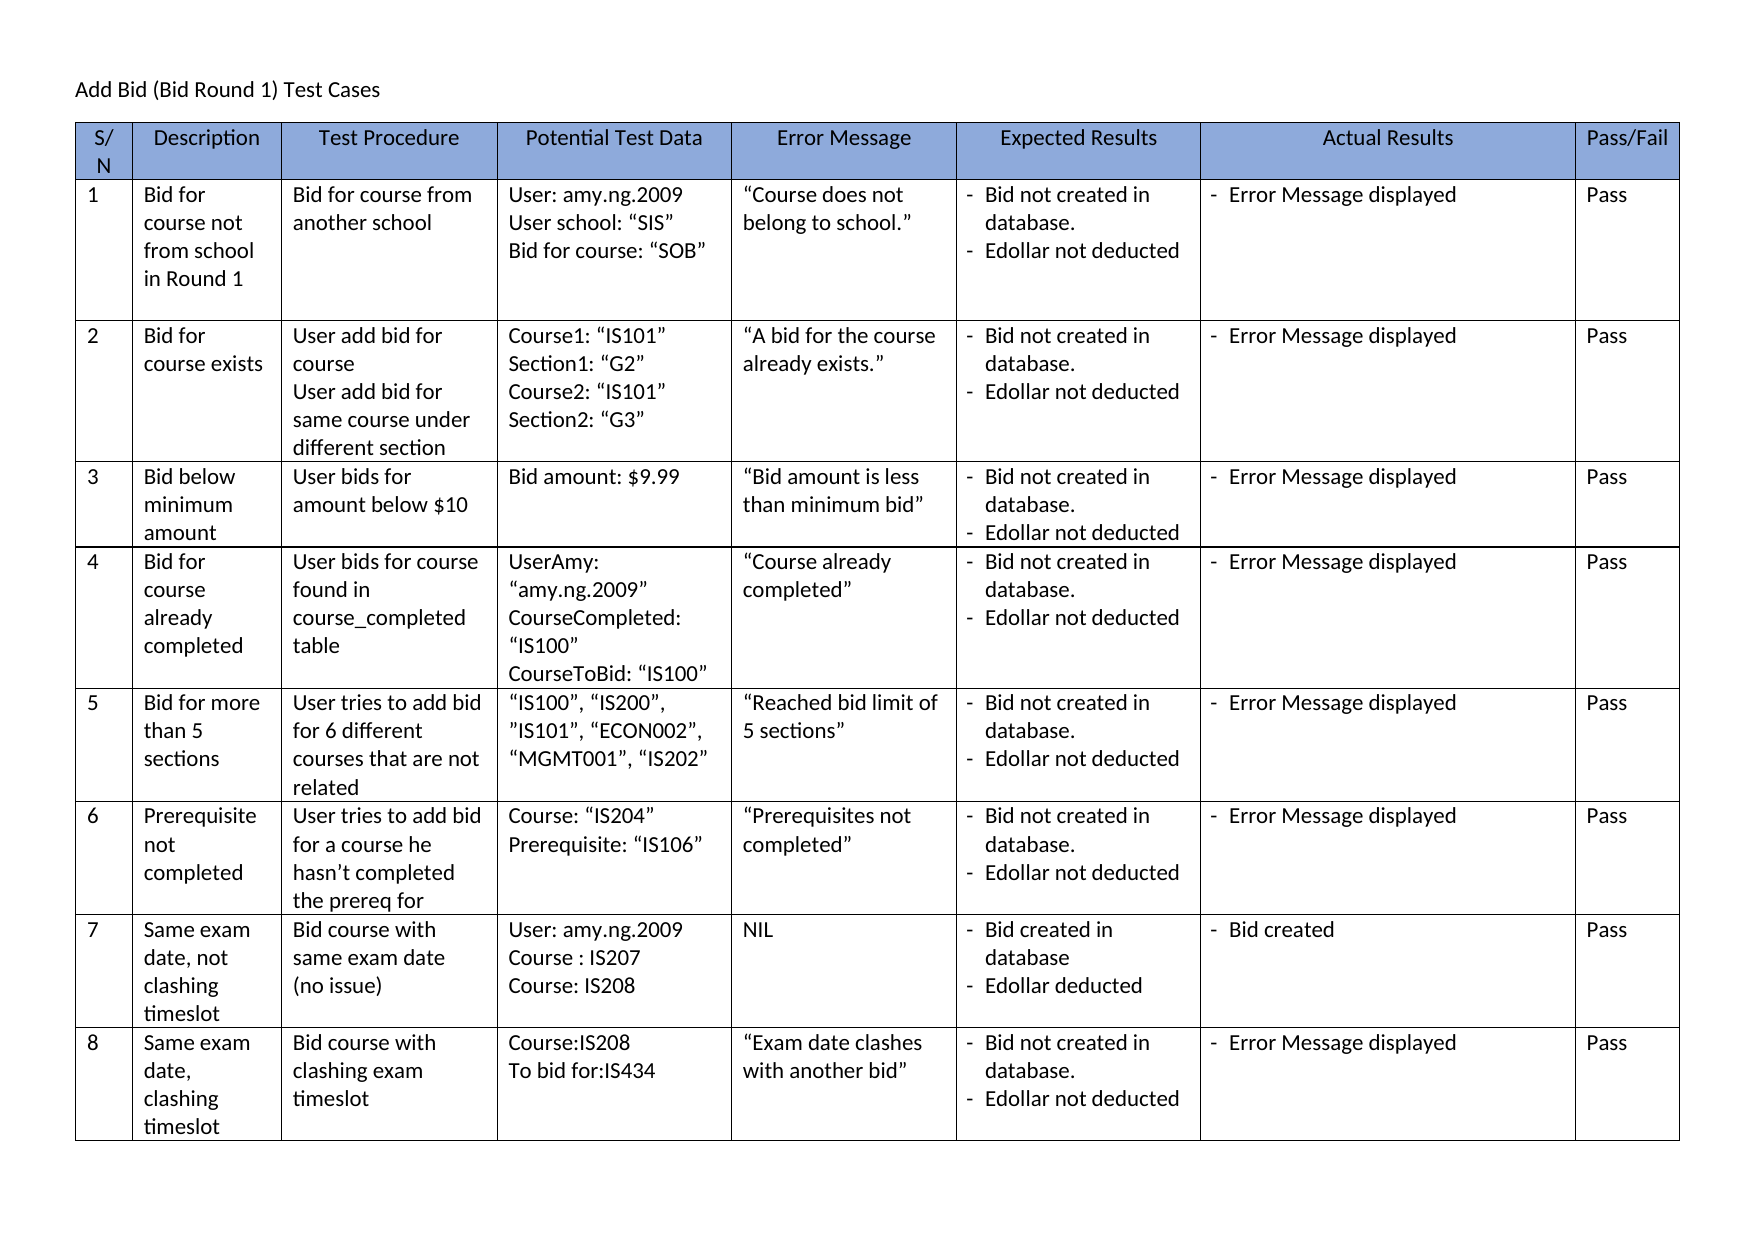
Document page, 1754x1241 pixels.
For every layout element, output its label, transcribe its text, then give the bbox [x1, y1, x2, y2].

table_cell Pass [1576, 802, 1679, 914]
table_cell 3 [76, 462, 132, 546]
table_cell 6 [76, 802, 132, 914]
table_cell Bid not created in database. Edollar not deducted [957, 1028, 1200, 1140]
table_cell Bid not created in database. Edollar not deducted [957, 689, 1200, 801]
table_cell User tries to add bid for 6 different courses that are not related [282, 689, 497, 801]
table_cell “Prerequisites not completed” [732, 802, 956, 914]
table_cell “Course already completed” [732, 548, 956, 687]
table_cell 8 [76, 1028, 132, 1140]
table_cell User bids for amount below $10 [282, 462, 497, 546]
table_cell Pass [1576, 321, 1679, 461]
table_cell Bid for course already completed [133, 548, 281, 687]
table_header Error Message [732, 123, 956, 179]
table_cell Bid not created in database. Edollar not deducted [957, 802, 1200, 914]
table_cell User add bid for course User add bid for same course under different section [282, 321, 497, 461]
table_cell Prerequisite not completed [133, 802, 281, 914]
table_cell 5 [76, 689, 132, 801]
table_header Expected Results [957, 123, 1200, 179]
table_cell 4 [76, 548, 132, 687]
table_cell “Course does not belong to school.” [732, 180, 956, 320]
table_cell Pass [1576, 915, 1679, 1027]
table_cell Bid not created in database. Edollar not deducted [957, 321, 1200, 461]
table_cell Course:IS208 To bid for:IS434 [498, 1028, 731, 1140]
table_cell User: amy.ng.2009 User school: “SIS” Bid for course: “SOB” [498, 180, 731, 320]
text Add Bid (Bid Round 1) Test Cases [75, 75, 1679, 103]
table_cell Course: “IS204” Prerequisite: “IS106” [498, 802, 731, 914]
table_header Actual Results [1201, 123, 1575, 179]
table_cell Pass [1576, 548, 1679, 687]
table_cell 1 [76, 180, 132, 320]
table_cell Pass [1576, 689, 1679, 801]
table_cell Pass [1576, 1028, 1679, 1140]
table_cell Error Message displayed [1201, 1028, 1575, 1140]
table_cell Bid course with same exam date (no issue) [282, 915, 497, 1027]
table_cell “A bid for the course already exists.” [732, 321, 956, 461]
table_cell Bid created in database Edollar deducted [957, 915, 1200, 1027]
table_cell “Exam date clashes with another bid” [732, 1028, 956, 1140]
table_header Description [133, 123, 281, 179]
table_cell Error Message displayed [1201, 689, 1575, 801]
table_cell Same exam date, not clashing timeslot [133, 915, 281, 1027]
table_cell Error Message displayed [1201, 321, 1575, 461]
table_cell NIL [732, 915, 956, 1027]
table_cell User: amy.ng.2009 Course : IS207 Course: IS208 [498, 915, 731, 1027]
table_cell Bid for course from another school [282, 180, 497, 320]
table_cell Error Message displayed [1201, 180, 1575, 320]
table_cell “Bid amount is less than minimum bid” [732, 462, 956, 546]
table_cell Bid not created in database. Edollar not deducted [957, 180, 1200, 320]
table_cell Same exam date, clashing timeslot [133, 1028, 281, 1140]
table_cell Pass [1576, 180, 1679, 320]
table_cell Bid for course exists [133, 321, 281, 461]
table_cell Error Message displayed [1201, 462, 1575, 546]
table_header Pass/Fail [1576, 123, 1679, 179]
table_header Test Procedure [282, 123, 497, 179]
table_header S/N [76, 123, 132, 179]
table_cell Course1: “IS101” Section1: “G2” Course2: “IS101” Section2: “G3” [498, 321, 731, 461]
table_cell Bid below minimum amount [133, 462, 281, 546]
table_cell Bid not created in database. Edollar not deducted [957, 548, 1200, 687]
table_cell Error Message displayed [1201, 802, 1575, 914]
table_cell “IS100”, “IS200”, ”IS101”, “ECON002”, “MGMT001”, “IS202” [498, 689, 731, 801]
table_cell User tries to add bid for a course he hasn’t completed the prereq for [282, 802, 497, 914]
table_cell Bid course with clashing exam timeslot [282, 1028, 497, 1140]
table_cell “Reached bid limit of 5 sections” [732, 689, 956, 801]
table_header Potential Test Data [498, 123, 731, 179]
table_cell Bid for course not from school in Round 1 [133, 180, 281, 320]
table_cell Bid created [1201, 915, 1575, 1027]
table_cell Error Message displayed [1201, 548, 1575, 687]
table_cell 7 [76, 915, 132, 1027]
table_cell UserAmy: “amy.ng.2009” CourseCompleted: “IS100” CourseToBid: “IS100” [498, 548, 731, 687]
table_cell Bid amount: $9.99 [498, 462, 731, 546]
table_cell 2 [76, 321, 132, 461]
table_cell Bid for more than 5 sections [133, 689, 281, 801]
table_cell User bids for course found in course_completed table [282, 548, 497, 687]
table_cell Pass [1576, 462, 1679, 546]
table_cell Bid not created in database. Edollar not deducted [957, 462, 1200, 546]
